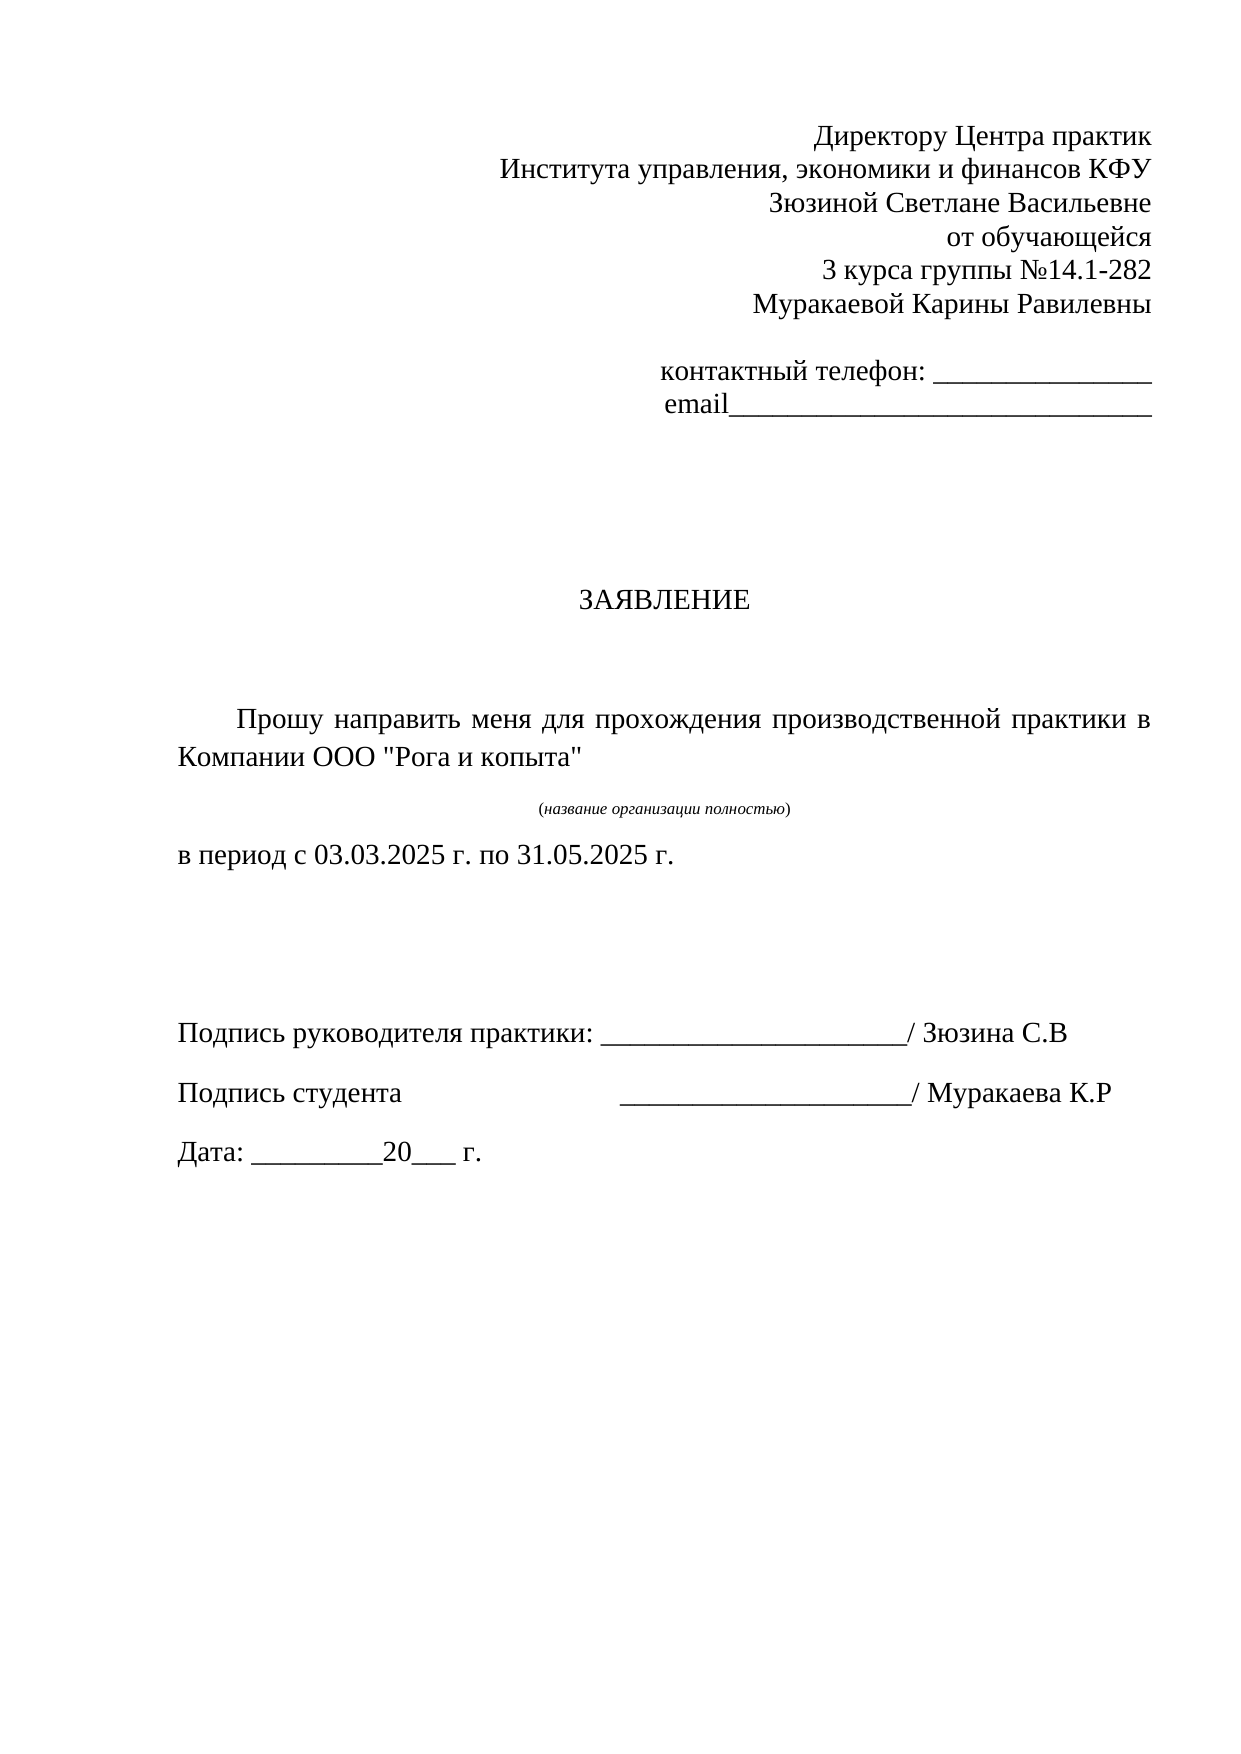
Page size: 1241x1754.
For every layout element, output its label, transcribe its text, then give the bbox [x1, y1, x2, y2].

text Института управления, экономики и финансов КФУ [177, 152, 1152, 185]
text Подпись руководителя практики: _____________________/ Зюзина С.В [177, 1016, 1152, 1049]
text (название организации полностью) [177, 799, 1152, 832]
text Подпись студента ____________________/ Муракаева К.Р [177, 1075, 1152, 1108]
text Зюзиной Светлане Васильевне [177, 185, 1152, 219]
text Прошу направить меня для прохождения производственной практики в Компании ООО "Рога и копыта" [177, 701, 1152, 773]
text email_____________________________ [177, 386, 1152, 420]
text от обучающейся [177, 219, 1152, 252]
text Дата: _________20___ г. [177, 1134, 1152, 1168]
text контактный телефон: _______________ [177, 353, 1152, 386]
text в период с 03.03.2025 г. по 31.05.2025 г. [177, 837, 1152, 871]
text Директору Центра практик [177, 118, 1152, 152]
text Муракаевой Карины Равилевны [177, 286, 1152, 319]
text 3 курса группы №14.1-282 [177, 252, 1152, 286]
text ЗАЯВЛЕНИЕ [177, 582, 1152, 616]
